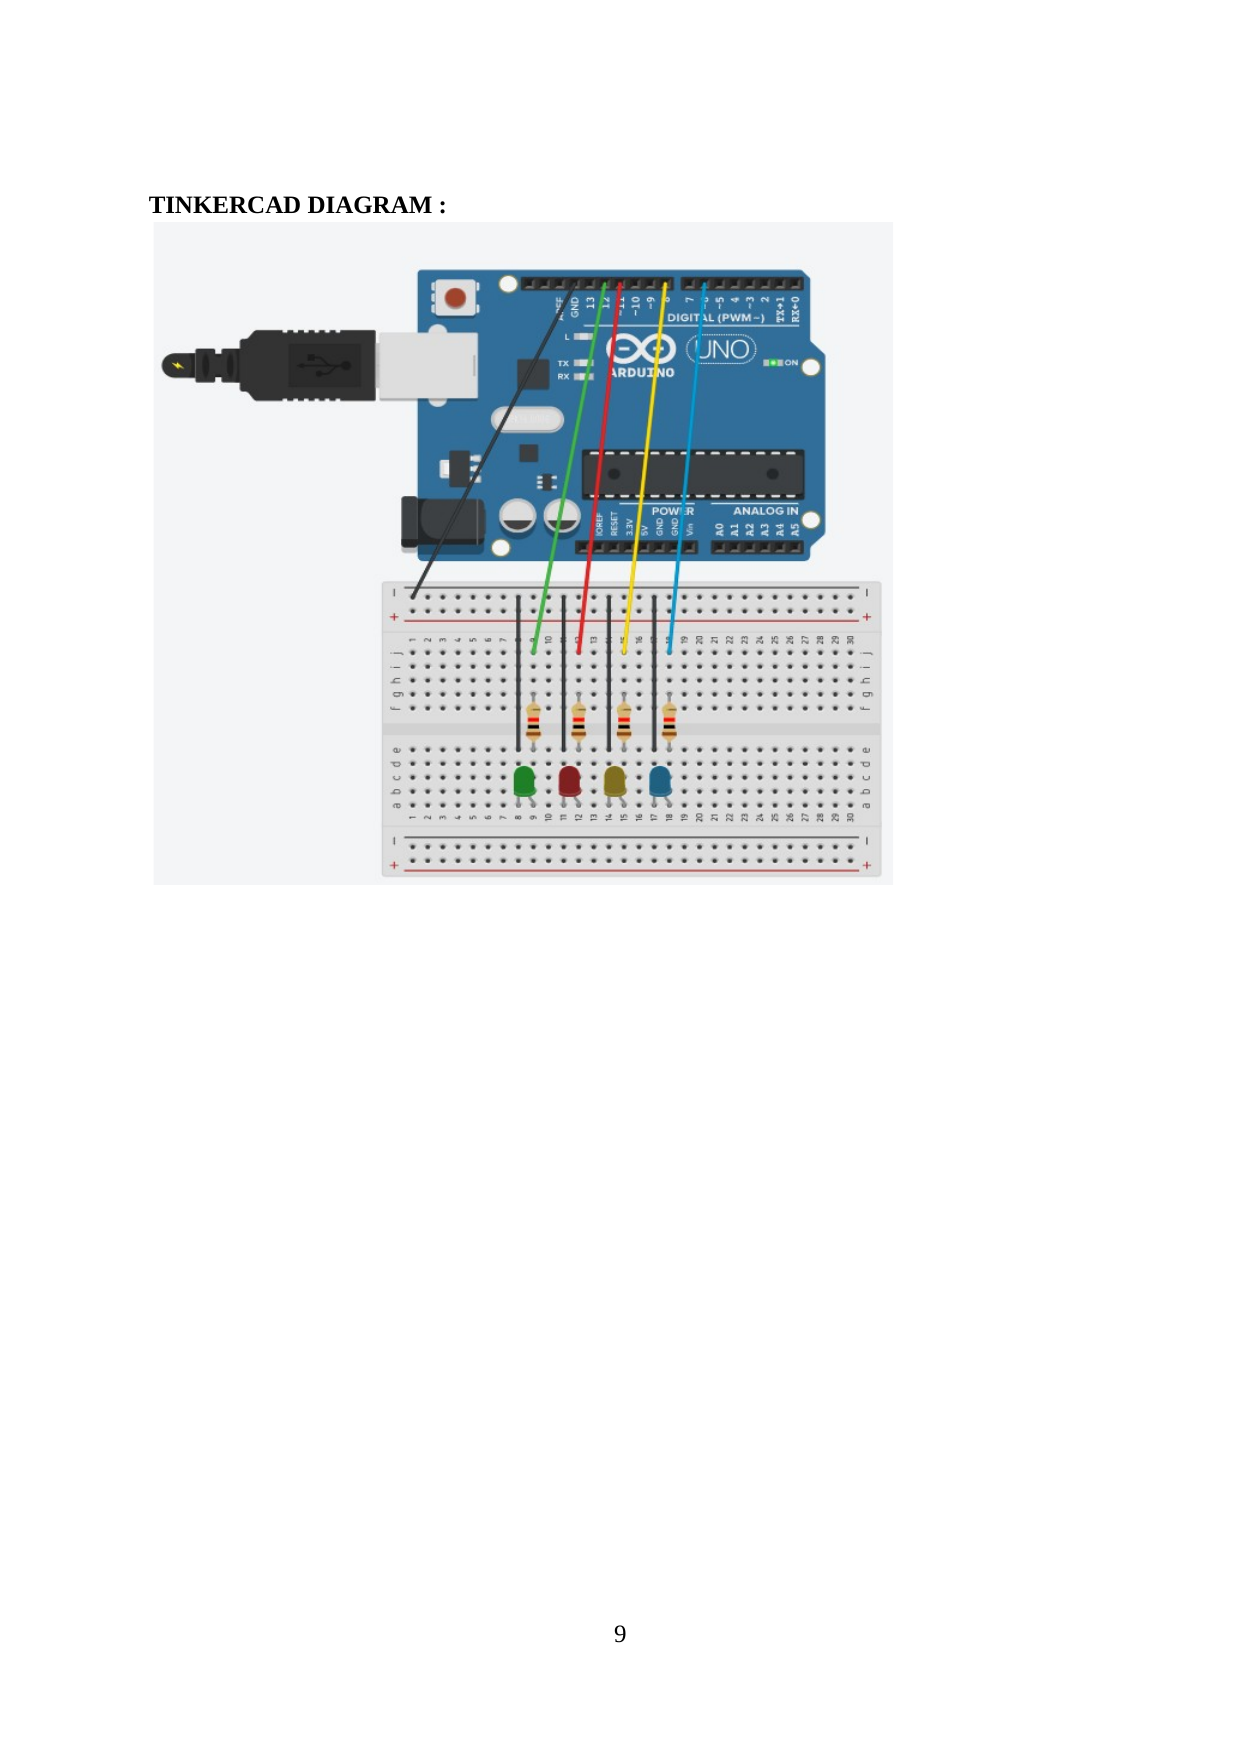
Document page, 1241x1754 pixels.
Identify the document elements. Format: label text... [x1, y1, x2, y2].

picture [153, 222, 894, 885]
text TINKERCAD DIAGRAM : [148, 190, 1097, 219]
